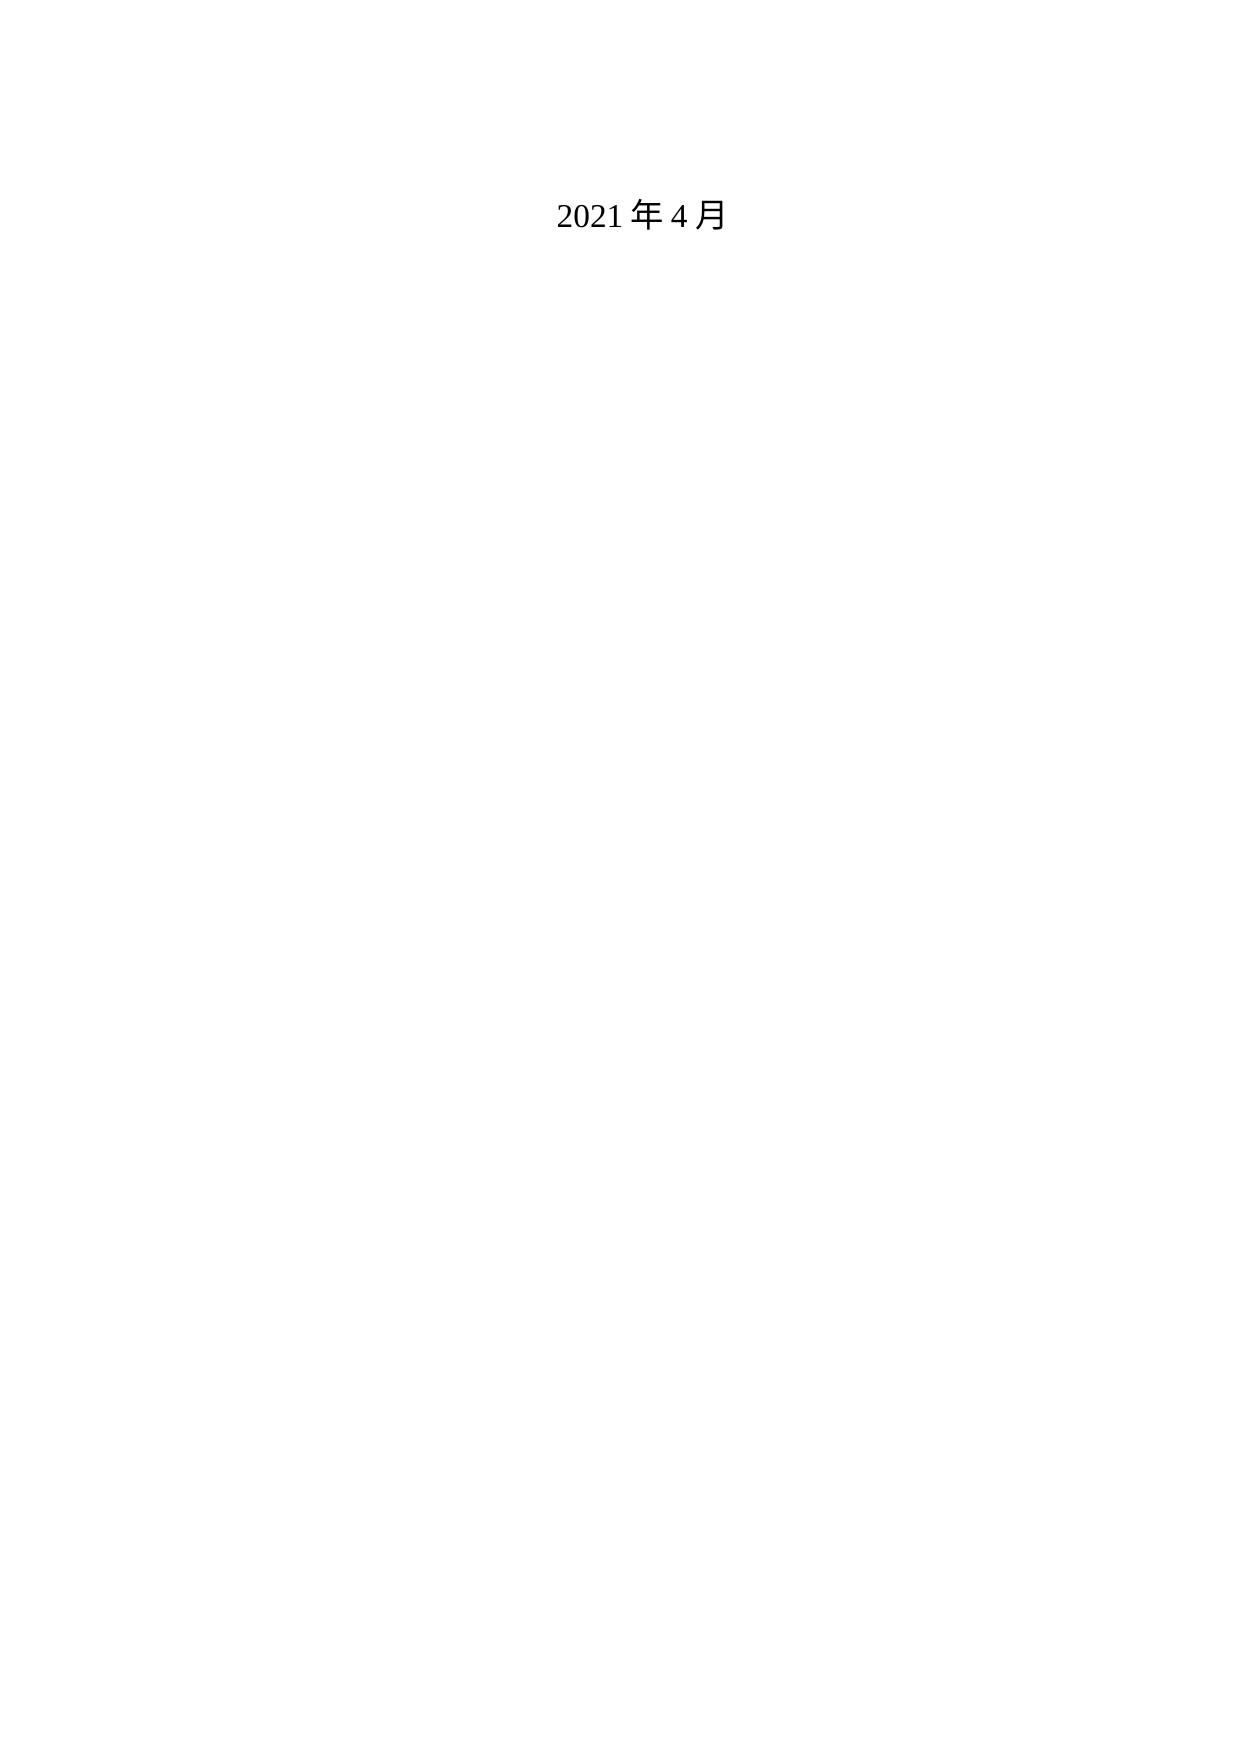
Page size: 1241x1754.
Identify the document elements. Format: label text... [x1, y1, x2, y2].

text 2021年 4 月 [280, 189, 1005, 237]
